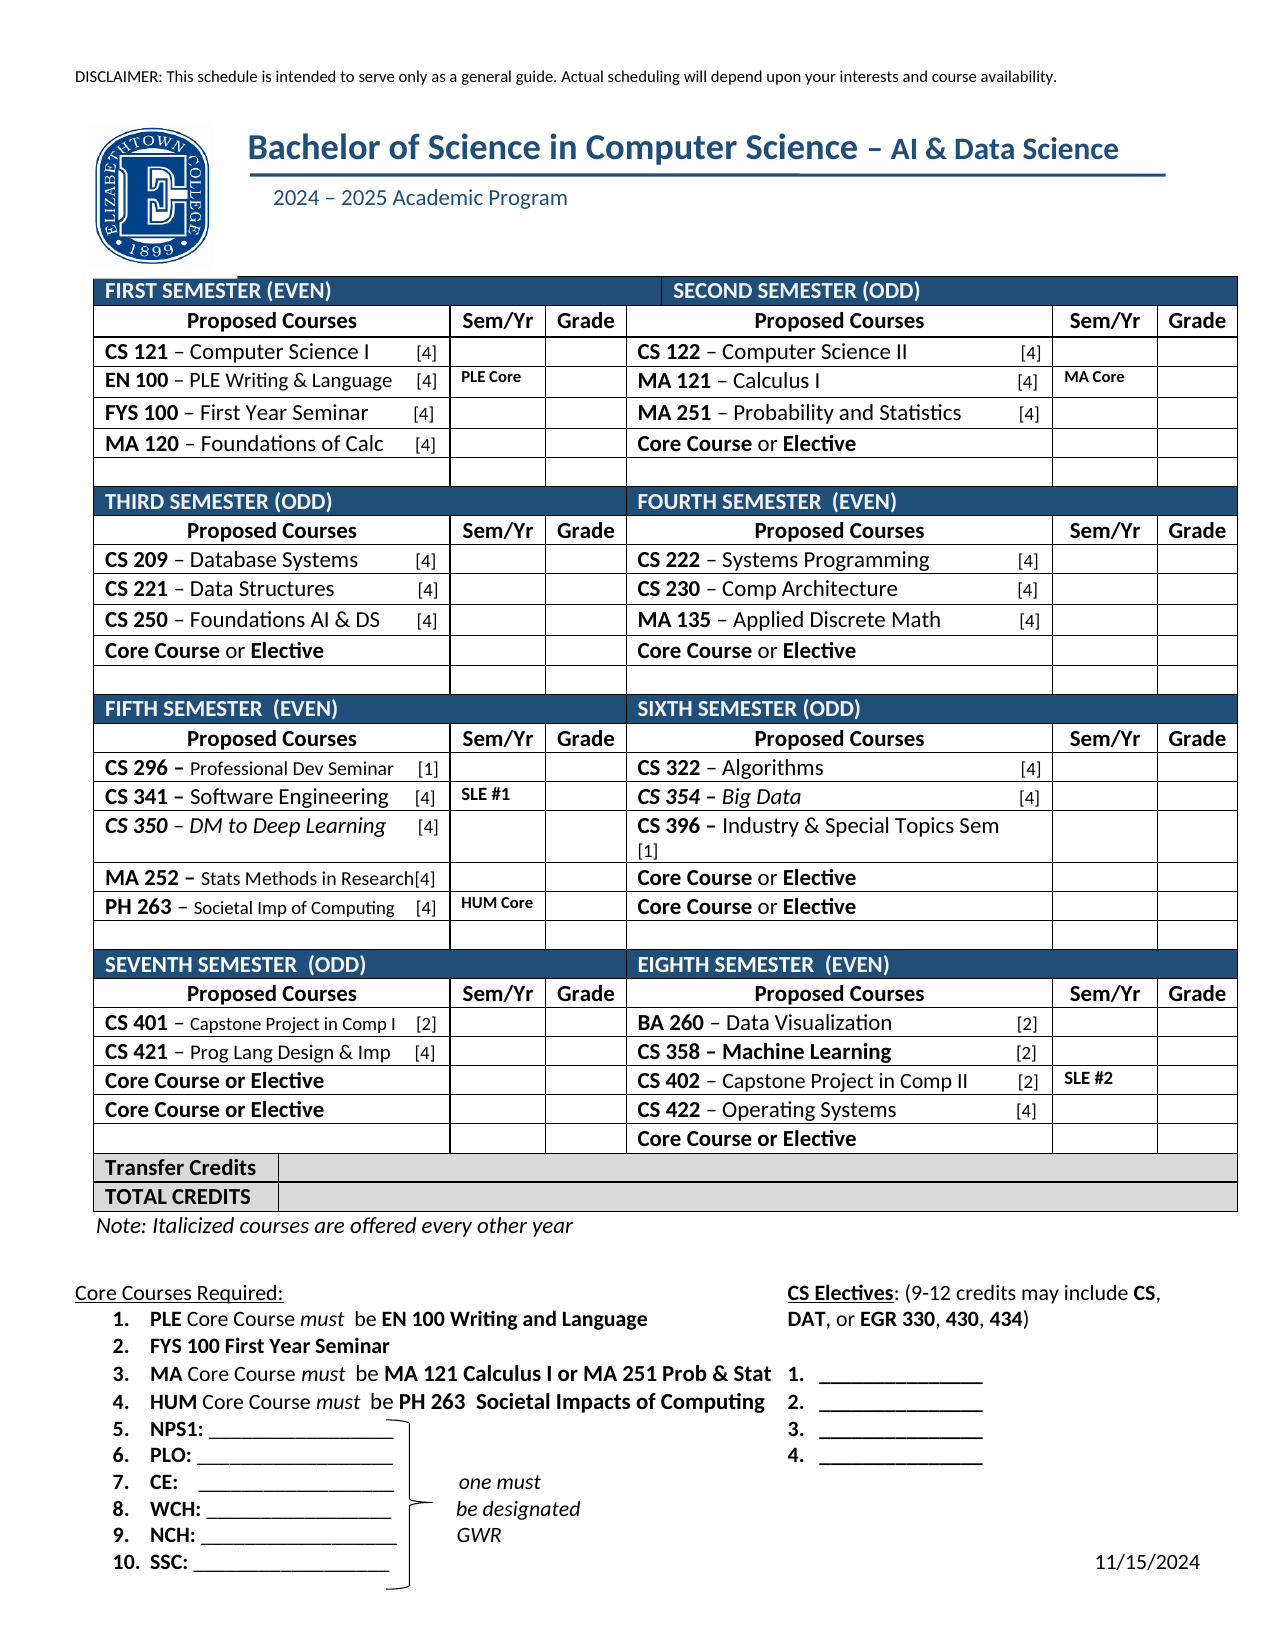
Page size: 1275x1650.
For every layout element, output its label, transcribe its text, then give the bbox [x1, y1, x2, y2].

table_cell SLE #1 [451, 782, 545, 810]
table_cell Core Course or Elective [94, 1066, 449, 1094]
table_cell Grade [1158, 979, 1237, 1007]
table_cell [546, 1008, 626, 1036]
table_cell PH 263 – Societal Imp of Computing [4] [94, 892, 449, 920]
table_cell [546, 605, 626, 635]
table_cell [1158, 458, 1237, 486]
table_cell [1053, 605, 1157, 635]
table_cell Grade [1158, 306, 1237, 336]
table_cell [451, 1066, 545, 1094]
table_cell [1158, 1008, 1237, 1036]
table_cell CS 402 – Capstone Project in Comp II [2] [627, 1066, 1052, 1094]
table_cell Proposed Courses [94, 979, 449, 1007]
table_cell [1158, 636, 1237, 664]
table_cell [1158, 1066, 1237, 1094]
table_cell [627, 921, 1052, 949]
table_cell Sem/Yr [451, 979, 545, 1007]
table_cell [451, 1095, 545, 1123]
table_header FIRST SEMESTER (EVEN) [94, 277, 661, 305]
table_cell Sem/Yr [1053, 724, 1157, 752]
table_cell PLE Core [451, 367, 545, 397]
table_cell [546, 666, 626, 693]
table_cell [1053, 458, 1157, 486]
table_cell [546, 1037, 626, 1065]
table_cell [1158, 338, 1237, 366]
table_cell MA 121 – Calculus I [4] [627, 367, 1052, 397]
table_cell MA 251 – Probability and Statistics [4] [627, 398, 1052, 428]
table_cell [451, 1124, 545, 1152]
table_cell SEVENTH SEMESTER (ODD) [94, 950, 626, 978]
table_cell [451, 429, 545, 457]
table_cell Sem/Yr [1053, 979, 1157, 1007]
table_cell [546, 921, 626, 949]
table_cell Core Course or Elective [94, 636, 449, 664]
table_cell [451, 921, 545, 949]
table_cell [1053, 545, 1157, 573]
table_cell [1053, 811, 1157, 862]
table_cell CS 222 – Systems Programming [4] [627, 545, 1052, 573]
table_cell FOURTH SEMESTER (EVEN) [627, 487, 1237, 515]
table_cell [546, 398, 626, 428]
table_cell [1053, 1095, 1157, 1123]
table_cell [1158, 666, 1237, 693]
table_cell CS 221 – Data Structures [4] [94, 574, 449, 604]
table_cell Core Course or Elective [94, 1095, 449, 1123]
table_cell CS 230 – Comp Architecture [4] [627, 574, 1052, 604]
table_cell Sem/Yr [1053, 516, 1157, 544]
table_cell [451, 863, 545, 891]
table_cell [1158, 811, 1237, 862]
table_cell BA 260 – Data Visualization [2] [627, 1008, 1052, 1036]
table_cell Proposed Courses [94, 724, 449, 752]
table_cell [546, 753, 626, 781]
table_cell [1053, 666, 1157, 693]
table_cell Sem/Yr [451, 516, 545, 544]
table_cell CS 209 – Database Systems [4] [94, 545, 449, 573]
table_cell EN 100 – PLE Writing & Language [4] [94, 367, 449, 397]
table_cell [1053, 1124, 1157, 1152]
table_cell [1053, 753, 1157, 781]
table_cell [451, 338, 545, 366]
table_cell EIGHTH SEMESTER (EVEN) [627, 950, 1237, 978]
table_cell [1053, 863, 1157, 891]
table_cell HUM Core [451, 892, 545, 920]
table_cell Sem/Yr [1053, 306, 1157, 336]
table_cell [94, 458, 449, 486]
table_cell [451, 753, 545, 781]
table_cell CS 396 – Industry & Special Topics Sem [1] [627, 811, 1052, 862]
table_cell [279, 1183, 1237, 1211]
table_cell SLE #2 [1053, 1066, 1157, 1094]
table_cell [1158, 605, 1237, 635]
table_cell [451, 666, 545, 693]
table_cell [1053, 892, 1157, 920]
table_cell TOTAL CREDITS [94, 1183, 278, 1211]
table_cell [546, 1095, 626, 1123]
table_cell [1053, 1008, 1157, 1036]
table_cell [546, 811, 626, 862]
table_cell Core Course or Elective [627, 429, 1052, 457]
table_cell MA Core [1053, 367, 1157, 397]
table_cell [546, 458, 626, 486]
table_cell CS 421 – Prog Lang Design & Imp [4] [94, 1037, 449, 1065]
table_cell [546, 1124, 626, 1152]
table_cell Sem/Yr [451, 724, 545, 752]
table_cell SIXTH SEMESTER (ODD) [627, 695, 1237, 723]
table_cell [451, 398, 545, 428]
table_cell [546, 574, 626, 604]
table_cell CS 341 – Software Engineering [4] [94, 782, 449, 810]
table_cell Proposed Courses [627, 306, 1052, 336]
table_cell [546, 636, 626, 664]
table_cell [546, 367, 626, 397]
table_cell [451, 574, 545, 604]
table_cell Proposed Courses [94, 306, 449, 336]
table_cell CS 122 – Computer Science II [4] [627, 338, 1052, 366]
table_cell [1158, 1124, 1237, 1152]
table_cell CS 401 – Capstone Project in Comp I [2] [94, 1008, 449, 1036]
table_cell [627, 458, 1052, 486]
table_cell [1053, 429, 1157, 457]
table_cell MA 135 – Applied Discrete Math [4] [627, 605, 1052, 635]
table_cell Grade [1158, 516, 1237, 544]
table_cell [1053, 1037, 1157, 1065]
table_cell [451, 458, 545, 486]
table_cell CS 322 – Algorithms [4] [627, 753, 1052, 781]
table_cell [1053, 398, 1157, 428]
table_cell Proposed Courses [94, 516, 449, 544]
table_cell [1158, 753, 1237, 781]
table_cell [1158, 921, 1237, 949]
table_cell [451, 1008, 545, 1036]
table_cell Transfer Credits [94, 1154, 278, 1181]
table_cell [1158, 574, 1237, 604]
table_cell [1158, 892, 1237, 920]
text Note: Italicized courses are offered every other year [75, 1212, 1200, 1239]
table_cell CS 358 – Machine Learning [2] [627, 1037, 1052, 1065]
table_header SECOND SEMESTER (ODD) [662, 277, 1237, 305]
table_cell [1158, 367, 1237, 397]
table_cell [1158, 545, 1237, 573]
table_cell [546, 892, 626, 920]
table_cell [1158, 398, 1237, 428]
table_cell CS 250 – Foundations AI & DS [4] [94, 605, 449, 635]
table_cell [1158, 863, 1237, 891]
table_cell [546, 782, 626, 810]
table_cell [546, 338, 626, 366]
table_cell Grade [546, 516, 626, 544]
table_cell [1158, 1095, 1237, 1123]
table_cell CS 422 – Operating Systems [4] [627, 1095, 1052, 1123]
table_cell THIRD SEMESTER (ODD) [94, 487, 626, 515]
table_cell Proposed Courses [627, 979, 1052, 1007]
table_cell [451, 811, 545, 862]
table_cell CS 296 – Professional Dev Seminar [1] [94, 753, 449, 781]
table_cell [94, 1124, 449, 1152]
table_cell Grade [1158, 724, 1237, 752]
table_cell Core Course or Elective [627, 863, 1052, 891]
table_cell [451, 636, 545, 664]
table_cell [451, 545, 545, 573]
table_cell Sem/Yr [451, 306, 545, 336]
table_cell Core Course or Elective [627, 1124, 1052, 1152]
table_cell Proposed Courses [627, 516, 1052, 544]
table_cell [451, 1037, 545, 1065]
table_cell [1158, 782, 1237, 810]
table_cell MA 120 – Foundations of Calc [4] [94, 429, 449, 457]
table_cell [451, 605, 545, 635]
table_cell [1158, 429, 1237, 457]
table_cell [546, 545, 626, 573]
table_cell Grade [546, 979, 626, 1007]
table_cell [1053, 338, 1157, 366]
table_cell [94, 921, 449, 949]
table_cell CS 350 – DM to Deep Learning [4] [94, 811, 449, 862]
table_cell MA 252 – Stats Methods in Research[4] [94, 863, 449, 891]
table_cell [1053, 574, 1157, 604]
table_cell [1053, 921, 1157, 949]
table_cell Grade [546, 306, 626, 336]
table_cell FYS 100 – First Year Seminar [4] [94, 398, 449, 428]
table_cell [279, 1154, 1237, 1181]
table_cell [1158, 1037, 1237, 1065]
table_cell [546, 429, 626, 457]
table_cell [546, 1066, 626, 1094]
table_cell [546, 863, 626, 891]
table_cell CS 121 – Computer Science I [4] [94, 338, 449, 366]
table_cell Core Course or Elective [627, 636, 1052, 664]
table_cell [1053, 782, 1157, 810]
table_cell [627, 666, 1052, 693]
table_cell FIFTH SEMESTER (EVEN) [94, 695, 626, 723]
table_cell Proposed Courses [627, 724, 1052, 752]
picture [88, 123, 214, 268]
table_cell Core Course or Elective [627, 892, 1052, 920]
table_cell Grade [546, 724, 626, 752]
table_cell [1053, 636, 1157, 664]
table_cell [94, 666, 449, 693]
table_cell CS 354 – Big Data [4] [627, 782, 1052, 810]
